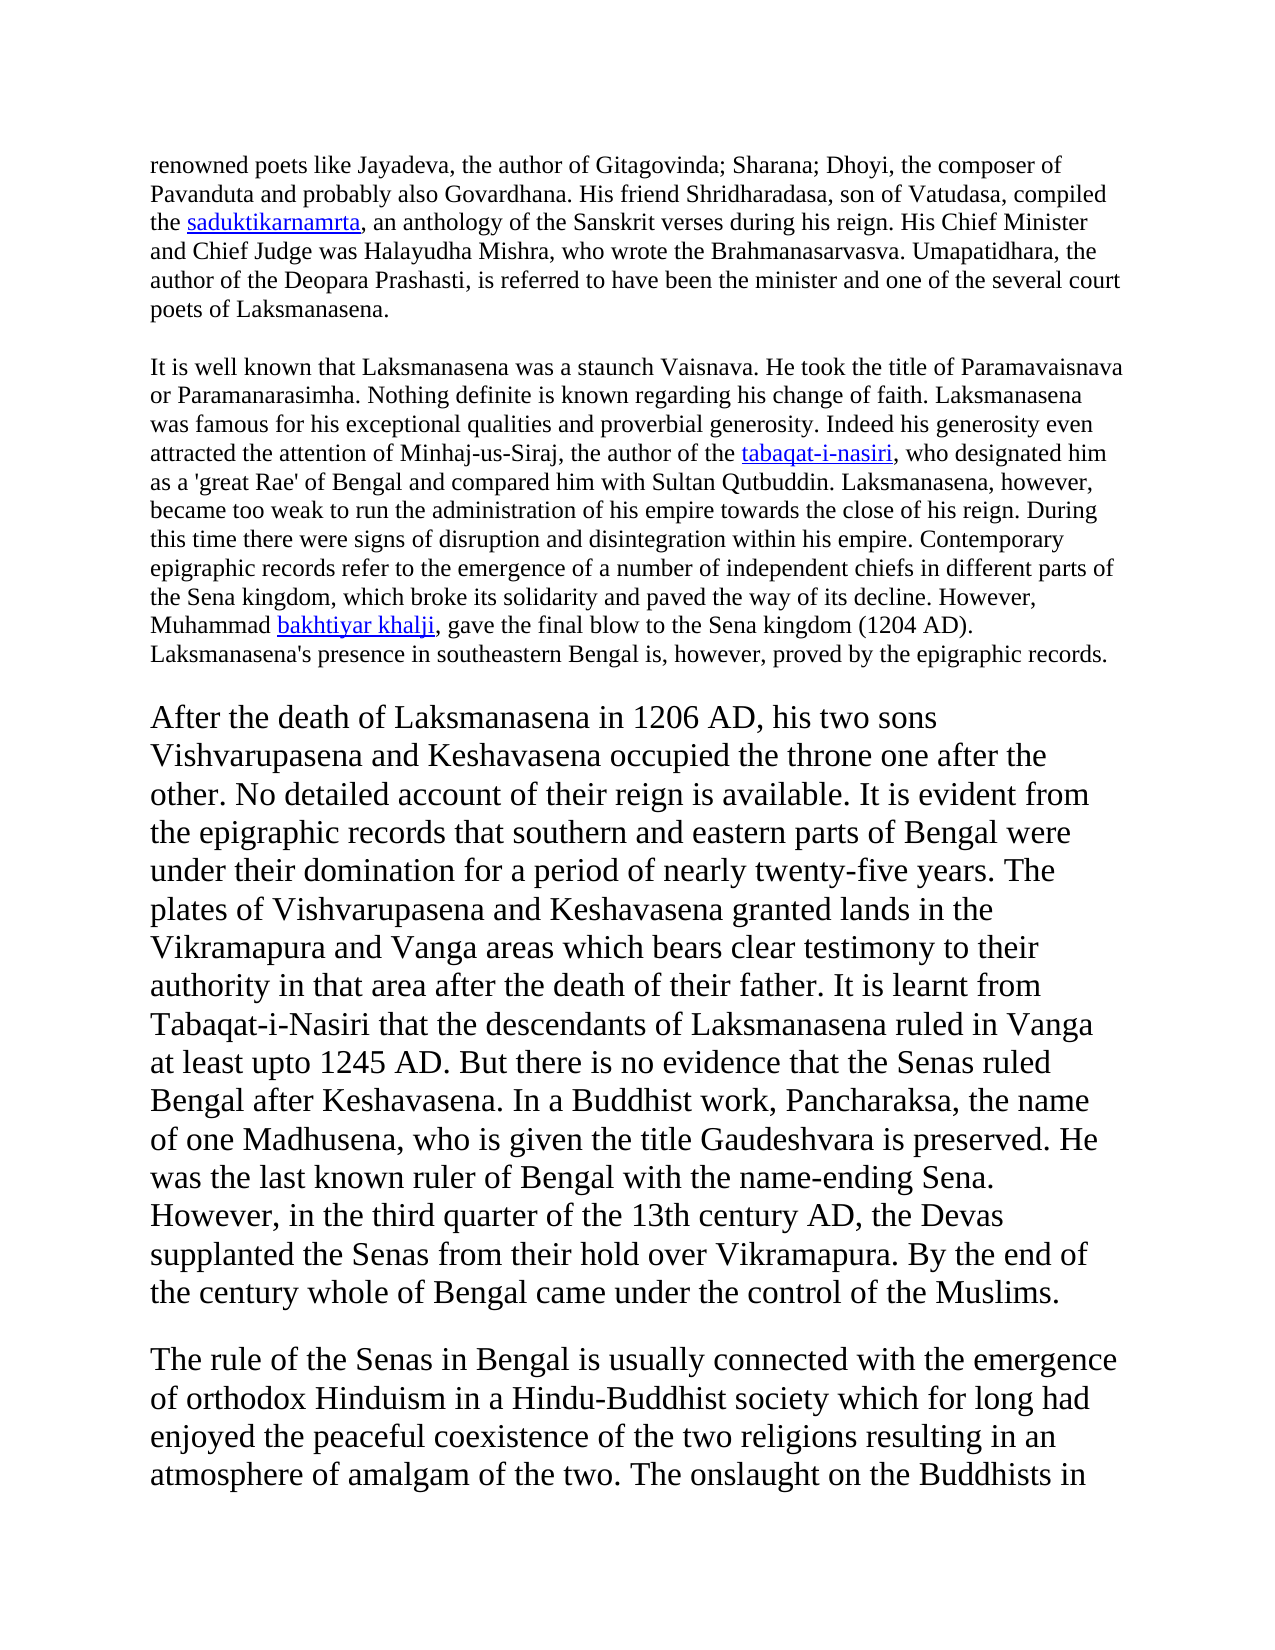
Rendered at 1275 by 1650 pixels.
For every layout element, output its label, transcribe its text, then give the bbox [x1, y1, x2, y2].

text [150, 150, 1125, 322]
text It is well known that Laksmanasena was a staunch Vaisnava. He took the title of Paramavaisnava or Paramanarasimha. Nothing definite is known regarding his change of faith. Laksmanasena was famous for his exceptional qualities and proverbial generosity. Indeed his generosity even attracted the attention of Minhaj-us-Siraj, the author of the tabaqat-i-nasiri, who designated him as a 'great Rae' of Bengal and compared him with Sultan Qutbuddin. Laksmanasena, however, became too weak to run the administration of his empire towards the close of his reign. During this time there were signs of disruption and disintegration within his empire. Contemporary epigraphic records refer to the emergence of a number of independent chiefs in different parts of the Sena kingdom, which broke its solidarity and paved the way of its decline. However, Muhammad bakhtiyar khalji, gave the final blow to the Sena kingdom (1204 AD). Laksmanasena's presence in southeastern Bengal is, however, proved by the epigraphic records. [150, 352, 1125, 668]
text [150, 1339, 1125, 1493]
text After the death of Laksmanasena in 1206 AD, his two sons Vishvarupasena and Keshavasena occupied the throne one after the other. No detailed account of their reign is available. It is evident from the epigraphic records that southern and eastern parts of Bengal were under their domination for a period of nearly twenty-five years. The plates of Vishvarupasena and Keshavasena granted lands in the Vikramapura and Vanga areas which bears clear testimony to their authority in that area after the death of their father. It is learnt from Tabaqat-i-Nasiri that the descendants of Laksmanasena ruled in Vanga at least upto 1245 AD. But there is no evidence that the Senas ruled Bengal after Keshavasena. In a Buddhist work, Pancharaksa, the name of one Madhusena, who is given the title Gaudeshvara is preserved. He was the last known ruler of Bengal with the name-ending Sena. However, in the third quarter of the 13th century AD, the Devas supplanted the Senas from their hold over Vikramapura. By the end of the century whole of Bengal came under the control of the Muslims. [150, 697, 1125, 1310]
